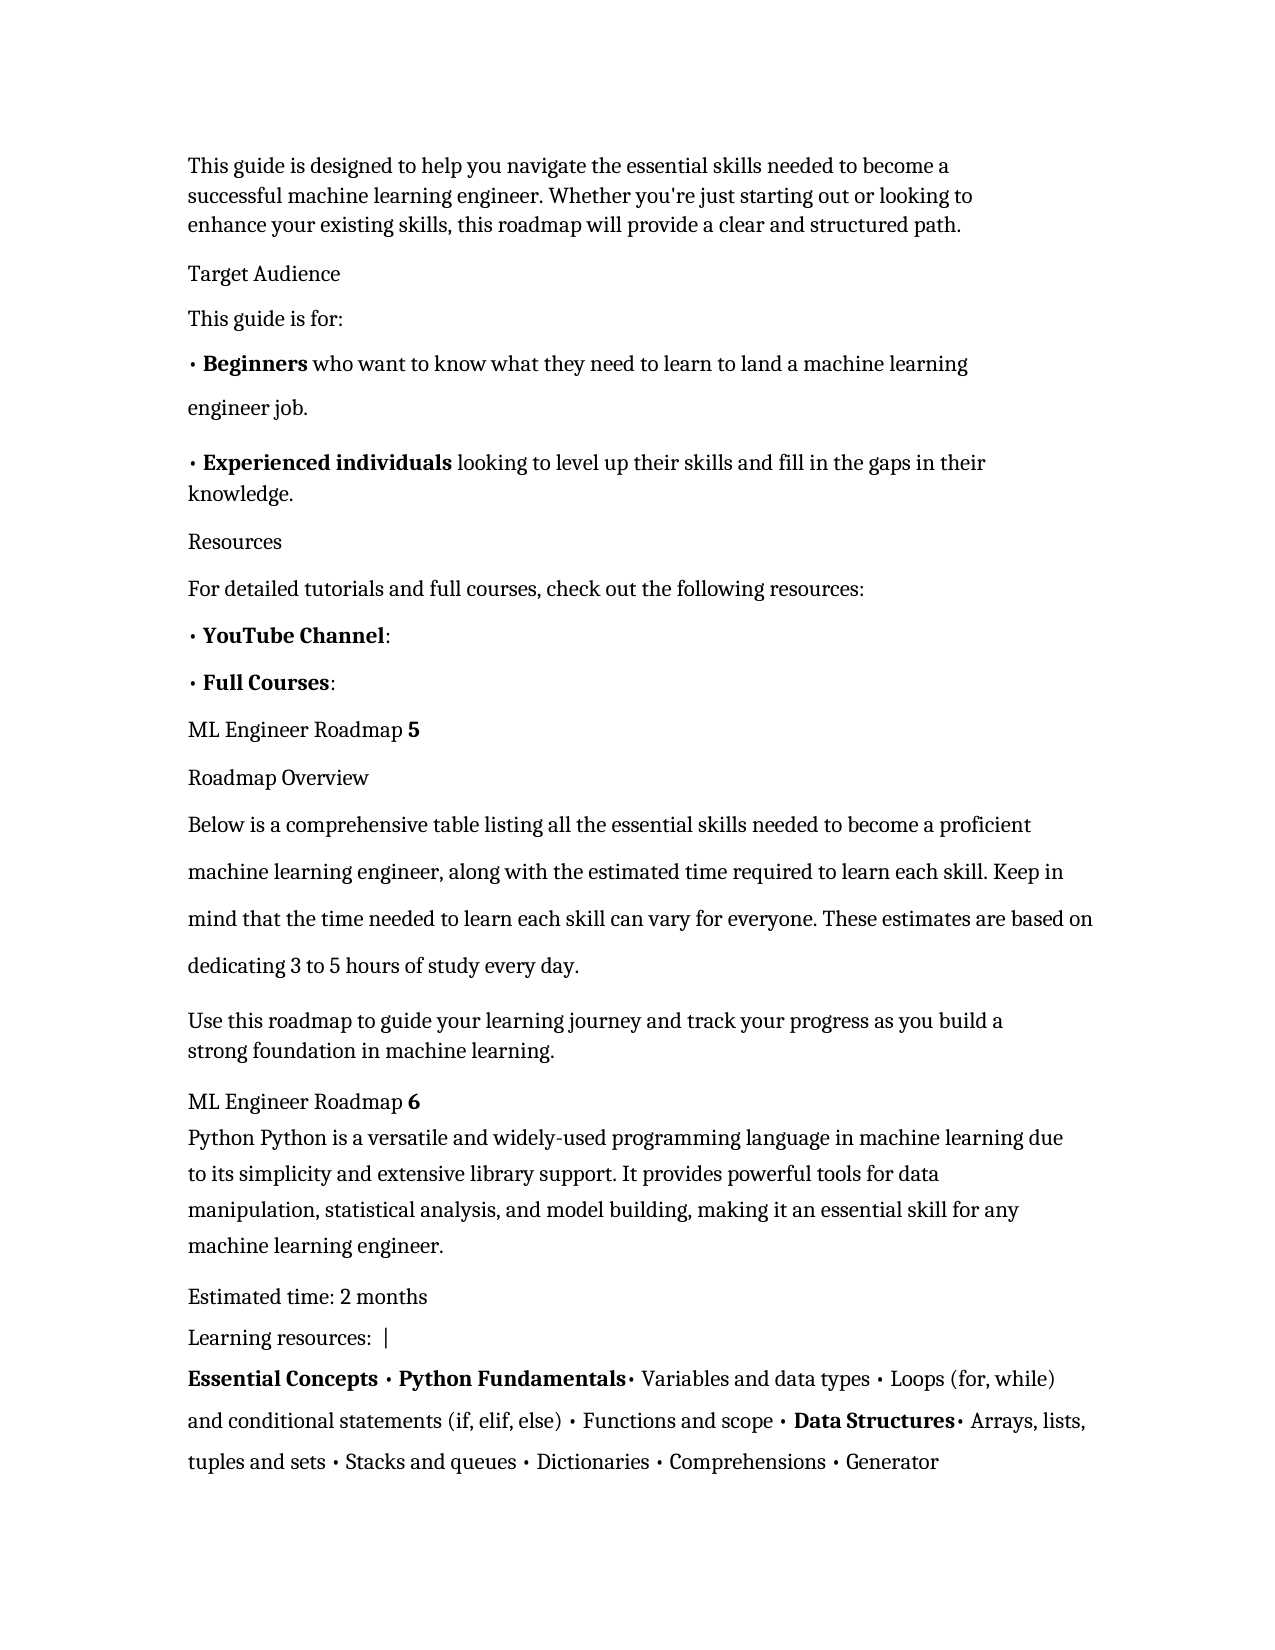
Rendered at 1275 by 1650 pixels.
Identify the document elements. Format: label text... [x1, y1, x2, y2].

text Target Audience This guide is for: • Beginners who want to know what they need to learn to land a machine learning engineer job. [188, 246, 1005, 425]
text Resources For detailed tutorials and full courses, check out the following resources: • YouTube Channel: • Full Courses: ML Engineer Roadmap 5 Roadmap Overview Below is a comprehensive table listing all the essential skills needed to become a proficient machine learning engineer, along with the estimated time required to learn each skill. Keep in mind that the time needed to learn each skill can vary for everyone. These estimates are based on dedicating 3 to 5 hours of study every day. [188, 512, 1095, 983]
text Estimated time: 2 months Learning resources: | Essential Concepts • Python Fundamentals• Variables and data types • Loops (for, while) and conditional statements (if, elif, else) • Functions and scope • Data Structures• Arrays, lists, tuples and sets • Stacks and queues • Dictionaries • Comprehensions • Generator [188, 1271, 1095, 1478]
text Use this roadmap to guide your learning journey and track your progress as you build a strong foundation in machine learning. [188, 1003, 1050, 1065]
text ML Engineer Roadmap 6 Python Python is a versatile and widely-used programming language in machine learning due to its simplicity and extensive library support. It provides powerful tools for data manipulation, statistical analysis, and model building, making it an essential skill for any machine learning engineer. [188, 1081, 1065, 1261]
text This guide is designed to help you navigate the essential skills needed to become a successful machine learning engineer. Whether you're just starting out or looking to enhance your existing skills, this roadmap will provide a clear and structured path. [188, 150, 1020, 239]
text • Experienced individuals looking to level up their skills and fill in the gaps in their knowledge. [188, 446, 1020, 507]
